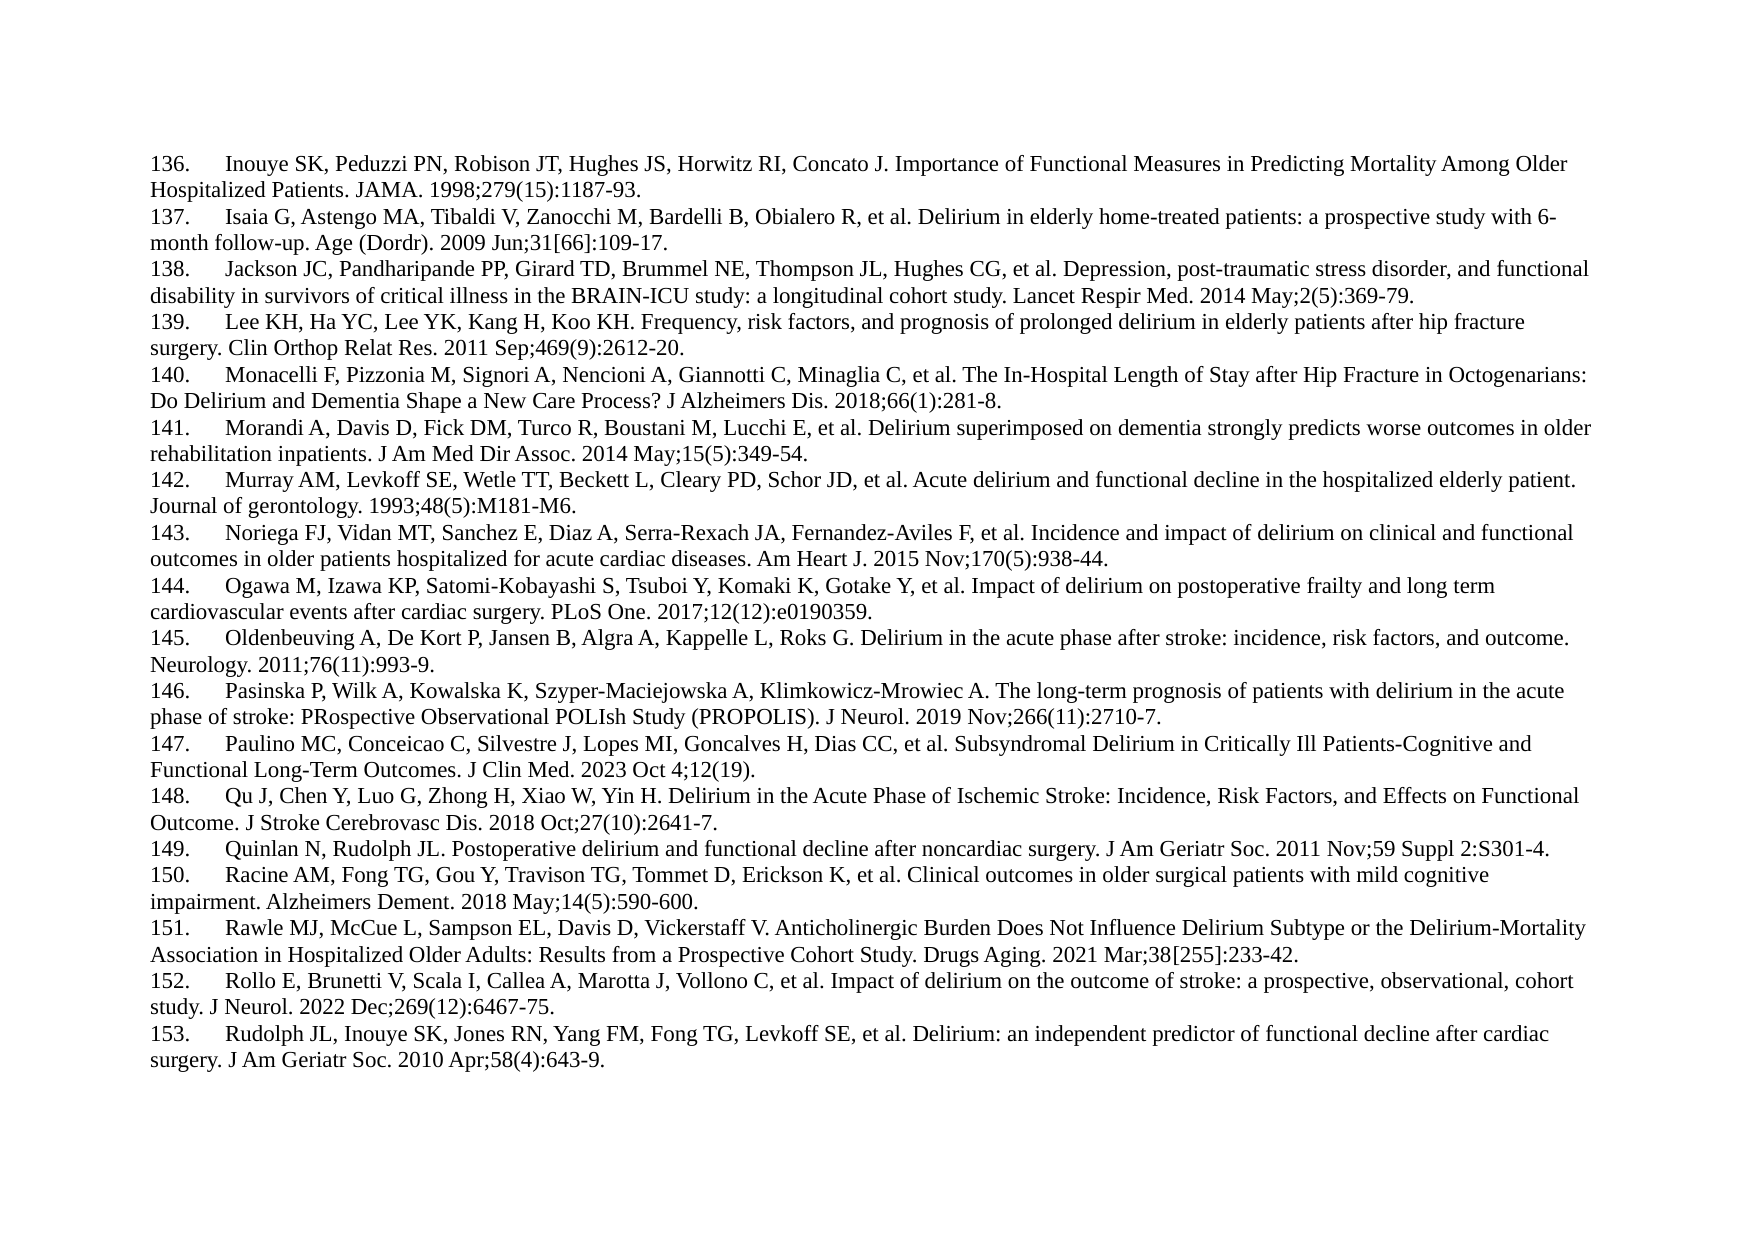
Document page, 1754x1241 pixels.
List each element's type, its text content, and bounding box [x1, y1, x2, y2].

text 149. Quinlan N, Rudolph JL. Postoperative delirium and functional decline after noncardiac surgery. J Am Geriatr Soc. 2011 Nov;59 Suppl 2:S301-4. [150, 835, 1604, 862]
text 148. Qu J, Chen Y, Luo G, Zhong H, Xiao W, Yin H. Delirium in the Acute Phase of Ischemic Stroke: Incidence, Risk Factors, and Effects on Functional Outcome. J Stroke Cerebrovasc Dis. 2018 Oct;27(10):2641-7. [150, 782, 1604, 835]
text 150. Racine AM, Fong TG, Gou Y, Travison TG, Tommet D, Erickson K, et al. Clinical outcomes in older surgical patients with mild cognitive impairment. Alzheimers Dement. 2018 May;14(5):590-600. [150, 862, 1604, 914]
text 151. Rawle MJ, McCue L, Sampson EL, Davis D, Vickerstaff V. Anticholinergic Burden Does Not Influence Delirium Subtype or the Delirium-Mortality Association in Hospitalized Older Adults: Results from a Prospective Cohort Study. Drugs Aging. 2021 Mar;38[255]:233-42. [150, 914, 1604, 967]
text 136. Inouye SK, Peduzzi PN, Robison JT, Hughes JS, Horwitz RI, Concato J. Importance of Functional Measures in Predicting Mortality Among Older Hospitalized Patients. JAMA. 1998;279(15):1187-93. [150, 150, 1604, 203]
text 139. Lee KH, Ha YC, Lee YK, Kang H, Koo KH. Frequency, risk factors, and prognosis of prolonged delirium in elderly patients after hip fracture surgery. Clin Orthop Relat Res. 2011 Sep;469(9):2612-20. [150, 308, 1604, 361]
text 147. Paulino MC, Conceicao C, Silvestre J, Lopes MI, Goncalves H, Dias CC, et al. Subsyndromal Delirium in Critically Ill Patients-Cognitive and Functional Long-Term Outcomes. J Clin Med. 2023 Oct 4;12(19). [150, 730, 1604, 782]
text 143. Noriega FJ, Vidan MT, Sanchez E, Diaz A, Serra-Rexach JA, Fernandez-Aviles F, et al. Incidence and impact of delirium on clinical and functional outcomes in older patients hospitalized for acute cardiac diseases. Am Heart J. 2015 Nov;170(5):938-44. [150, 519, 1604, 572]
text 137. Isaia G, Astengo MA, Tibaldi V, Zanocchi M, Bardelli B, Obialero R, et al. Delirium in elderly home-treated patients: a prospective study with 6-month follow-up. Age (Dordr). 2009 Jun;31[66]:109-17. [150, 203, 1604, 255]
text 140. Monacelli F, Pizzonia M, Signori A, Nencioni A, Giannotti C, Minaglia C, et al. The In-Hospital Length of Stay after Hip Fracture in Octogenarians: Do Delirium and Dementia Shape a New Care Process? J Alzheimers Dis. 2018;66(1):281-8. [150, 361, 1604, 413]
text 145. Oldenbeuving A, De Kort P, Jansen B, Algra A, Kappelle L, Roks G. Delirium in the acute phase after stroke: incidence, risk factors, and outcome. Neurology. 2011;76(11):993-9. [150, 624, 1604, 677]
text 146. Pasinska P, Wilk A, Kowalska K, Szyper-Maciejowska A, Klimkowicz-Mrowiec A. The long-term prognosis of patients with delirium in the acute phase of stroke: PRospective Observational POLIsh Study (PROPOLIS). J Neurol. 2019 Nov;266(11):2710-7. [150, 677, 1604, 730]
text 138. Jackson JC, Pandharipande PP, Girard TD, Brummel NE, Thompson JL, Hughes CG, et al. Depression, post-traumatic stress disorder, and functional disability in survivors of critical illness in the BRAIN-ICU study: a longitudinal cohort study. Lancet Respir Med. 2014 May;2(5):369-79. [150, 255, 1604, 308]
text 152. Rollo E, Brunetti V, Scala I, Callea A, Marotta J, Vollono C, et al. Impact of delirium on the outcome of stroke: a prospective, observational, cohort study. J Neurol. 2022 Dec;269(12):6467-75. [150, 967, 1604, 1020]
text 141. Morandi A, Davis D, Fick DM, Turco R, Boustani M, Lucchi E, et al. Delirium superimposed on dementia strongly predicts worse outcomes in older rehabilitation inpatients. J Am Med Dir Assoc. 2014 May;15(5):349-54. [150, 413, 1604, 466]
text 142. Murray AM, Levkoff SE, Wetle TT, Beckett L, Cleary PD, Schor JD, et al. Acute delirium and functional decline in the hospitalized elderly patient. Journal of gerontology. 1993;48(5):M181-M6. [150, 466, 1604, 519]
text 144. Ogawa M, Izawa KP, Satomi-Kobayashi S, Tsuboi Y, Komaki K, Gotake Y, et al. Impact of delirium on postoperative frailty and long term cardiovascular events after cardiac surgery. PLoS One. 2017;12(12):e0190359. [150, 572, 1604, 624]
text 153. Rudolph JL, Inouye SK, Jones RN, Yang FM, Fong TG, Levkoff SE, et al. Delirium: an independent predictor of functional decline after cardiac surgery. J Am Geriatr Soc. 2010 Apr;58(4):643-9. [150, 1020, 1604, 1072]
